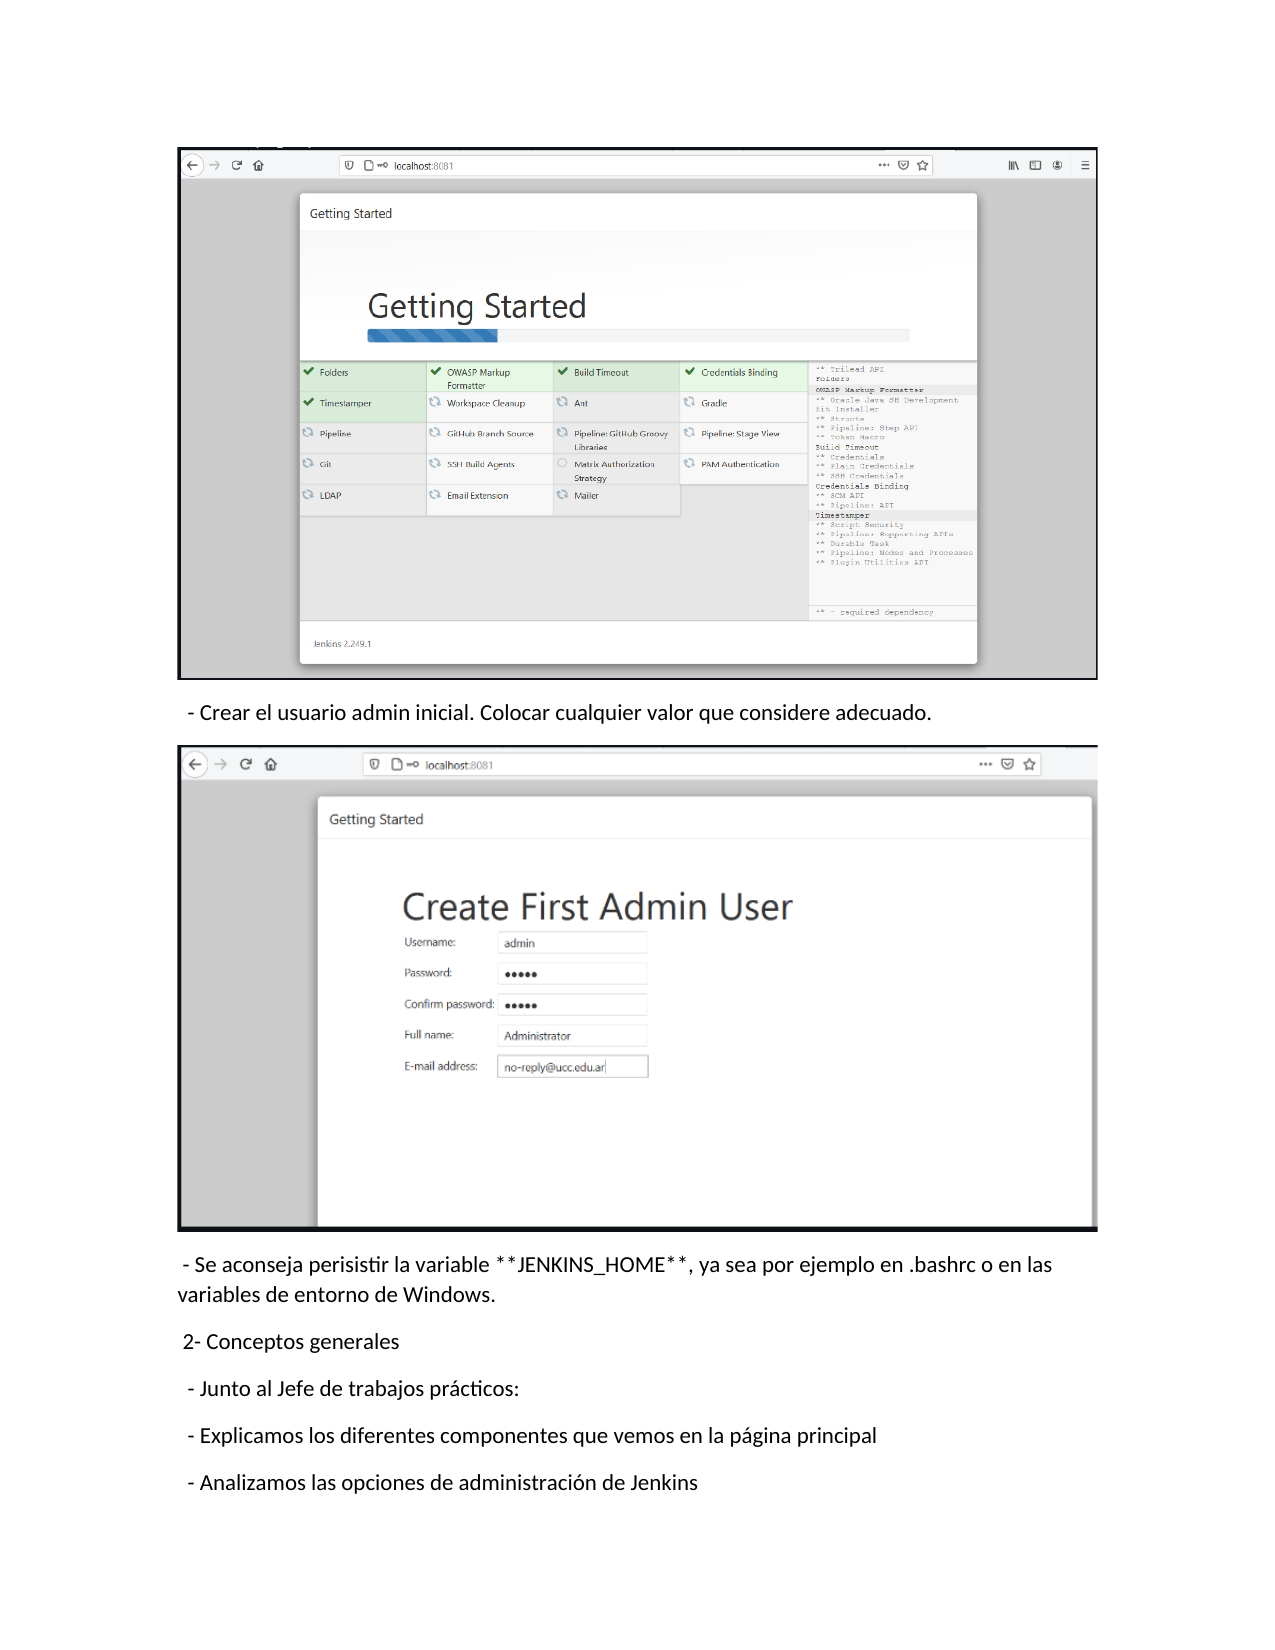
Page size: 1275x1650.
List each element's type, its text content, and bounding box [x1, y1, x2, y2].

text 2- Conceptos generales [177, 1327, 1098, 1355]
text - Analizamos las opciones de administración de Jenkins [177, 1468, 1098, 1496]
text - Junto al Jefe de trabajos prácticos: [177, 1374, 1098, 1402]
text - Crear el usuario admin inicial. Colocar cualquier valor que considere adecuado. [177, 698, 1098, 726]
text - Explicamos los diferentes componentes que vemos en la página principal [177, 1421, 1098, 1449]
picture [177, 745, 1098, 1232]
text - Se aconseja perisistir la variable **JENKINS_HOME**, ya sea por ejemplo en .bashrc o en las variables de entorno de Windows. [177, 1250, 1098, 1308]
picture [177, 147, 1098, 680]
